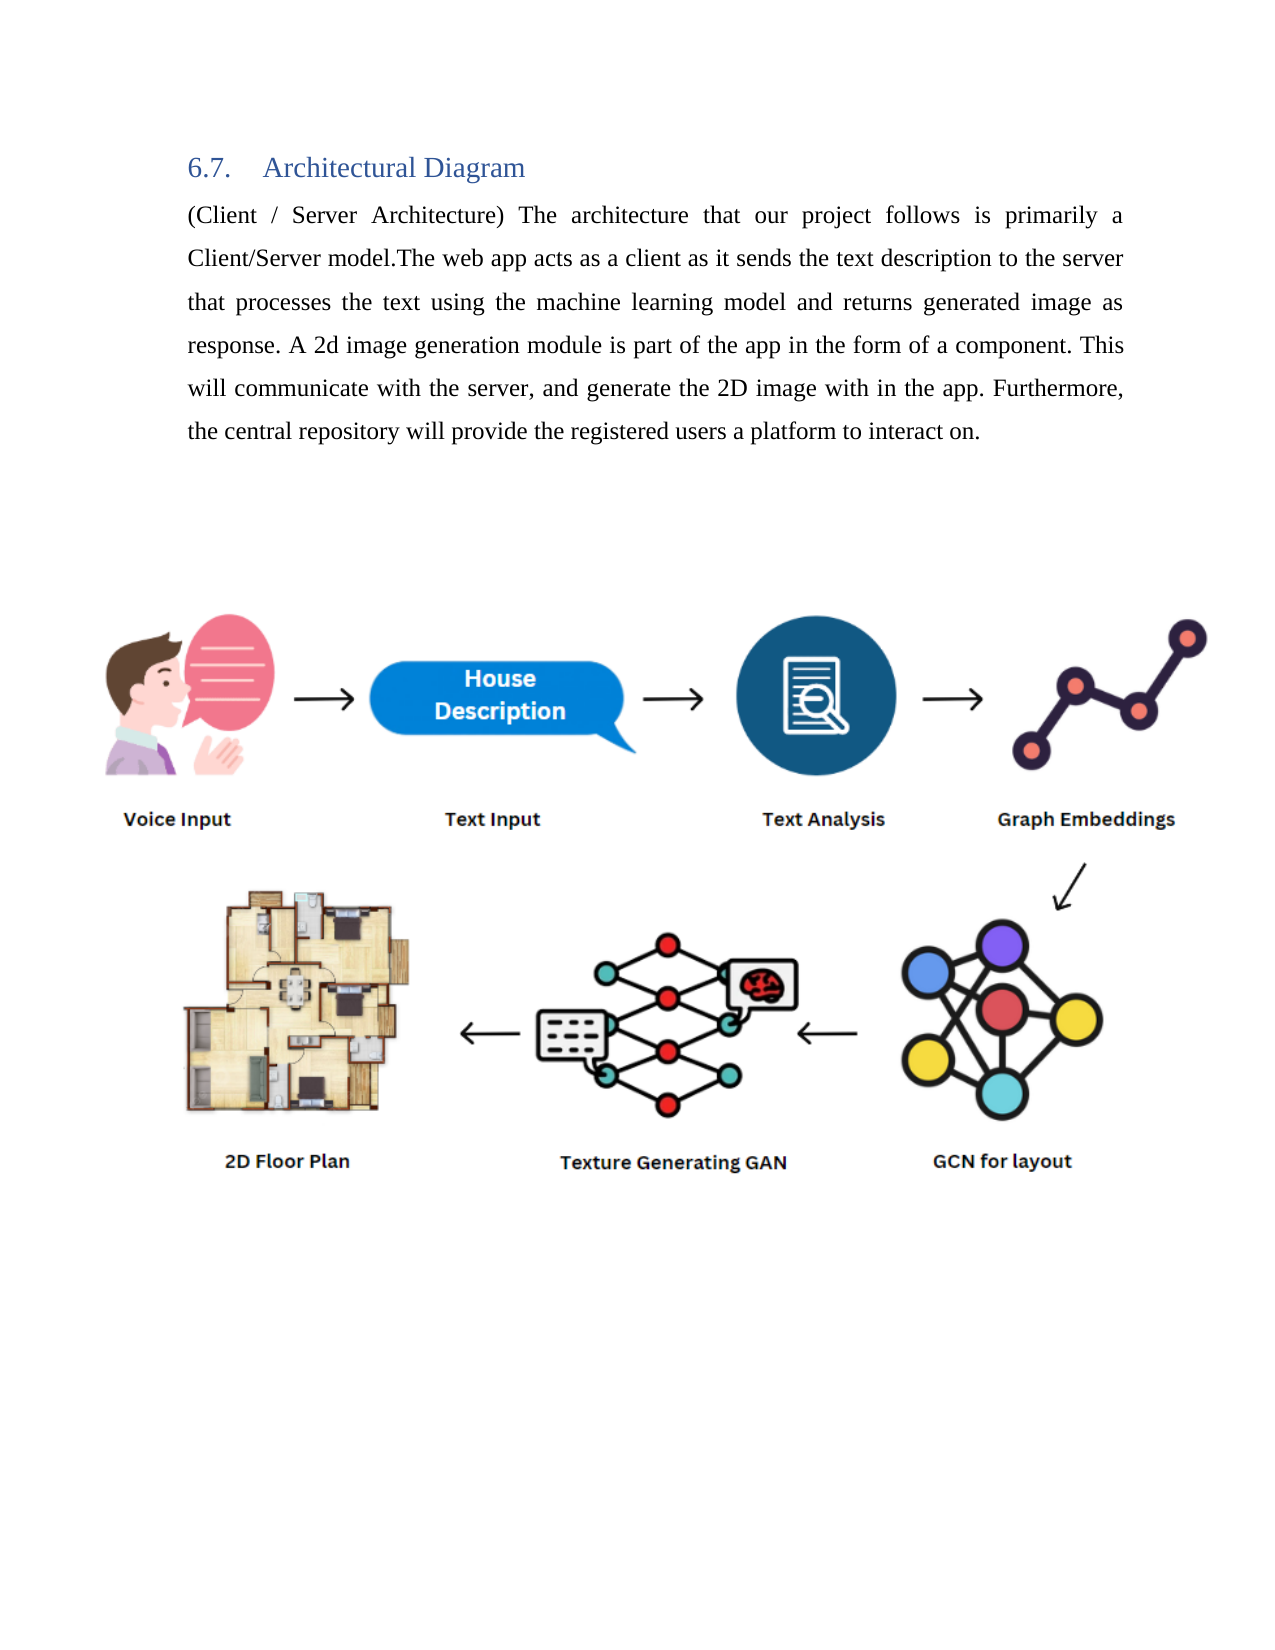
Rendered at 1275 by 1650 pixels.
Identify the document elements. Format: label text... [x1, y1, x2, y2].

text (Client / Server Architecture) The architecture that our project follows is primarily a Client/Server model.The web app acts as a client as it sends the text description to the server that processes the text using the machine learning model and returns generated image as response. A 2d image generation module is part of the app in the form of a component. This will communicate with the server, and generate the 2D image with in the app. Furthermore, the central repository will provide the registered users a platform to interact on. [187, 200, 1125, 445]
picture [81, 603, 1212, 1204]
subtitle Architectural Diagram [187, 150, 1125, 183]
